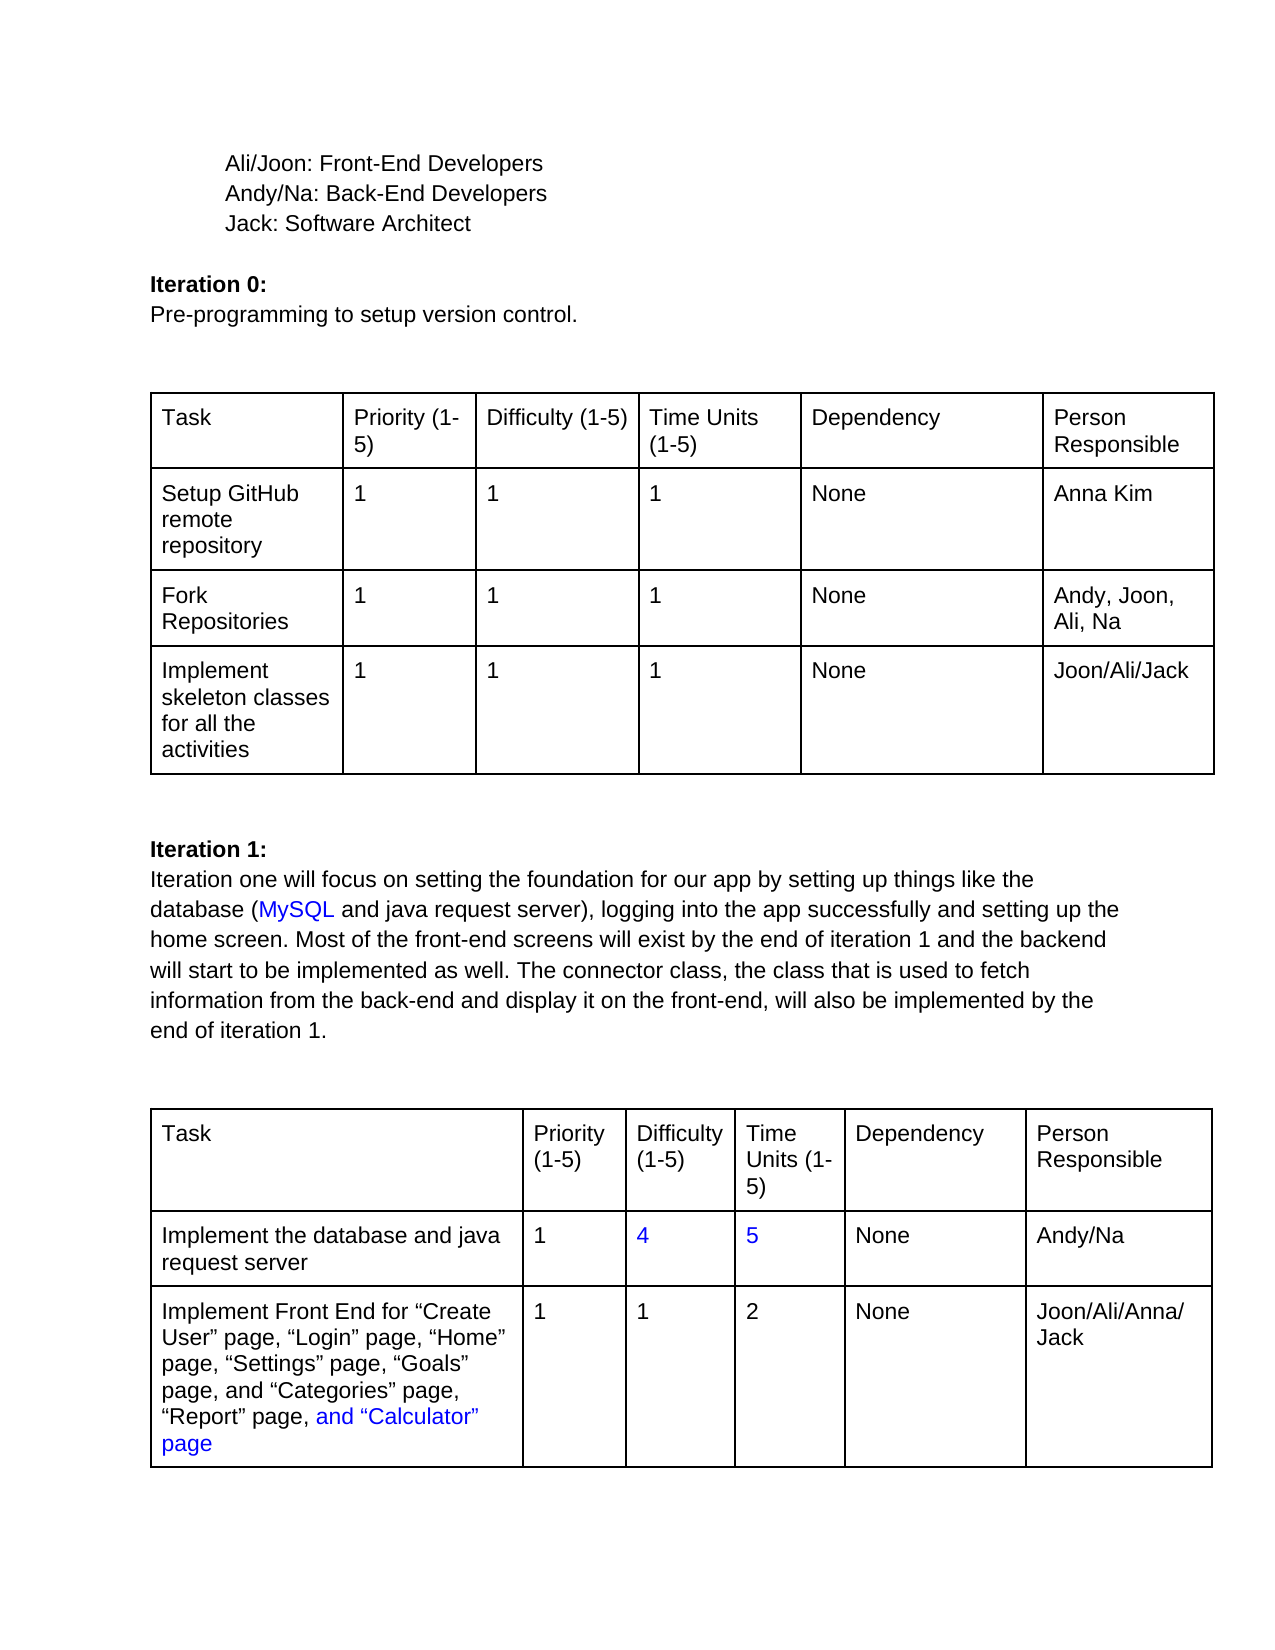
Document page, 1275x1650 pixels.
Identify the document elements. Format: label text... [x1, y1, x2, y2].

table_cell None [802, 647, 1042, 773]
table_header Difficulty (1-5) [627, 1110, 734, 1209]
table_cell 1 [627, 1287, 734, 1466]
table_cell 1 [524, 1287, 625, 1466]
table_header Dependency [846, 1110, 1025, 1209]
table_header Person Responsible [1027, 1110, 1211, 1209]
text Iteration 0: [150, 271, 1125, 297]
table_cell 1 [640, 571, 800, 645]
table_cell 2 [736, 1287, 844, 1466]
table_cell 1 [477, 469, 638, 569]
table_cell 1 [344, 647, 475, 773]
table_cell None [846, 1212, 1025, 1285]
table_header Time Units (1-5) [736, 1110, 844, 1209]
table_header Difficulty (1-5) [477, 394, 638, 467]
table_cell Joon/Ali/Jack [1044, 647, 1213, 773]
table_cell 1 [477, 571, 638, 645]
table_header Person Responsible [1044, 394, 1213, 467]
table_header Dependency [802, 394, 1042, 467]
text Iteration one will focus on setting the foundation for our app by setting up things like the database (MySQL and java request server), logging into the app successfully and setting up the home screen. Most of the front-end screens will exist by the end of iteration 1 and the backend will start to be implemented as well. The connector class, the class that is used to fetch information from the back-end and display it on the front-end, will also be implemented by the end of iteration 1. [150, 866, 1125, 1043]
table_cell 1 [344, 571, 475, 645]
table_cell Andy, Joon, Ali, Na [1044, 571, 1213, 645]
table_header Priority (1-5) [524, 1110, 625, 1209]
table_cell 4 [627, 1212, 734, 1285]
table_cell Joon/Ali/Anna/Jack [1027, 1287, 1211, 1466]
table_cell None [802, 469, 1042, 569]
text Pre-programming to setup version control. [150, 301, 1125, 327]
table_cell 1 [477, 647, 638, 773]
text Jack: Software Architect [150, 210, 1125, 237]
table_cell Anna Kim [1044, 469, 1213, 569]
table_cell Implement Front End for “Create User” page, “Login” page, “Home” page, “Settings” page, “Goals” page, and “Categories” page, “Report” page, and “Calculator” page [152, 1287, 522, 1466]
table_cell 1 [640, 647, 800, 773]
table_cell Andy/Na [1027, 1212, 1211, 1285]
text Iteration 1: [150, 836, 1125, 862]
table_cell None [802, 571, 1042, 645]
text Ali/Joon: Front-End Developers [150, 150, 1125, 176]
table_cell 1 [640, 469, 800, 569]
table_cell None [846, 1287, 1025, 1466]
table_cell 5 [736, 1212, 844, 1285]
table_header Task [152, 1110, 522, 1209]
text Andy/Na: Back-End Developers [150, 180, 1125, 207]
table_cell 1 [344, 469, 475, 569]
table_cell Implement skeleton classes for all the activities [152, 647, 342, 773]
table_header Priority (1-5) [344, 394, 475, 467]
table_cell Fork Repositories [152, 571, 342, 645]
table_header Task [152, 394, 342, 467]
table_cell Implement the database and java request server [152, 1212, 522, 1285]
table_cell 1 [524, 1212, 625, 1285]
table_cell Setup GitHub remote repository [152, 469, 342, 569]
table_header Time Units (1-5) [640, 394, 800, 467]
